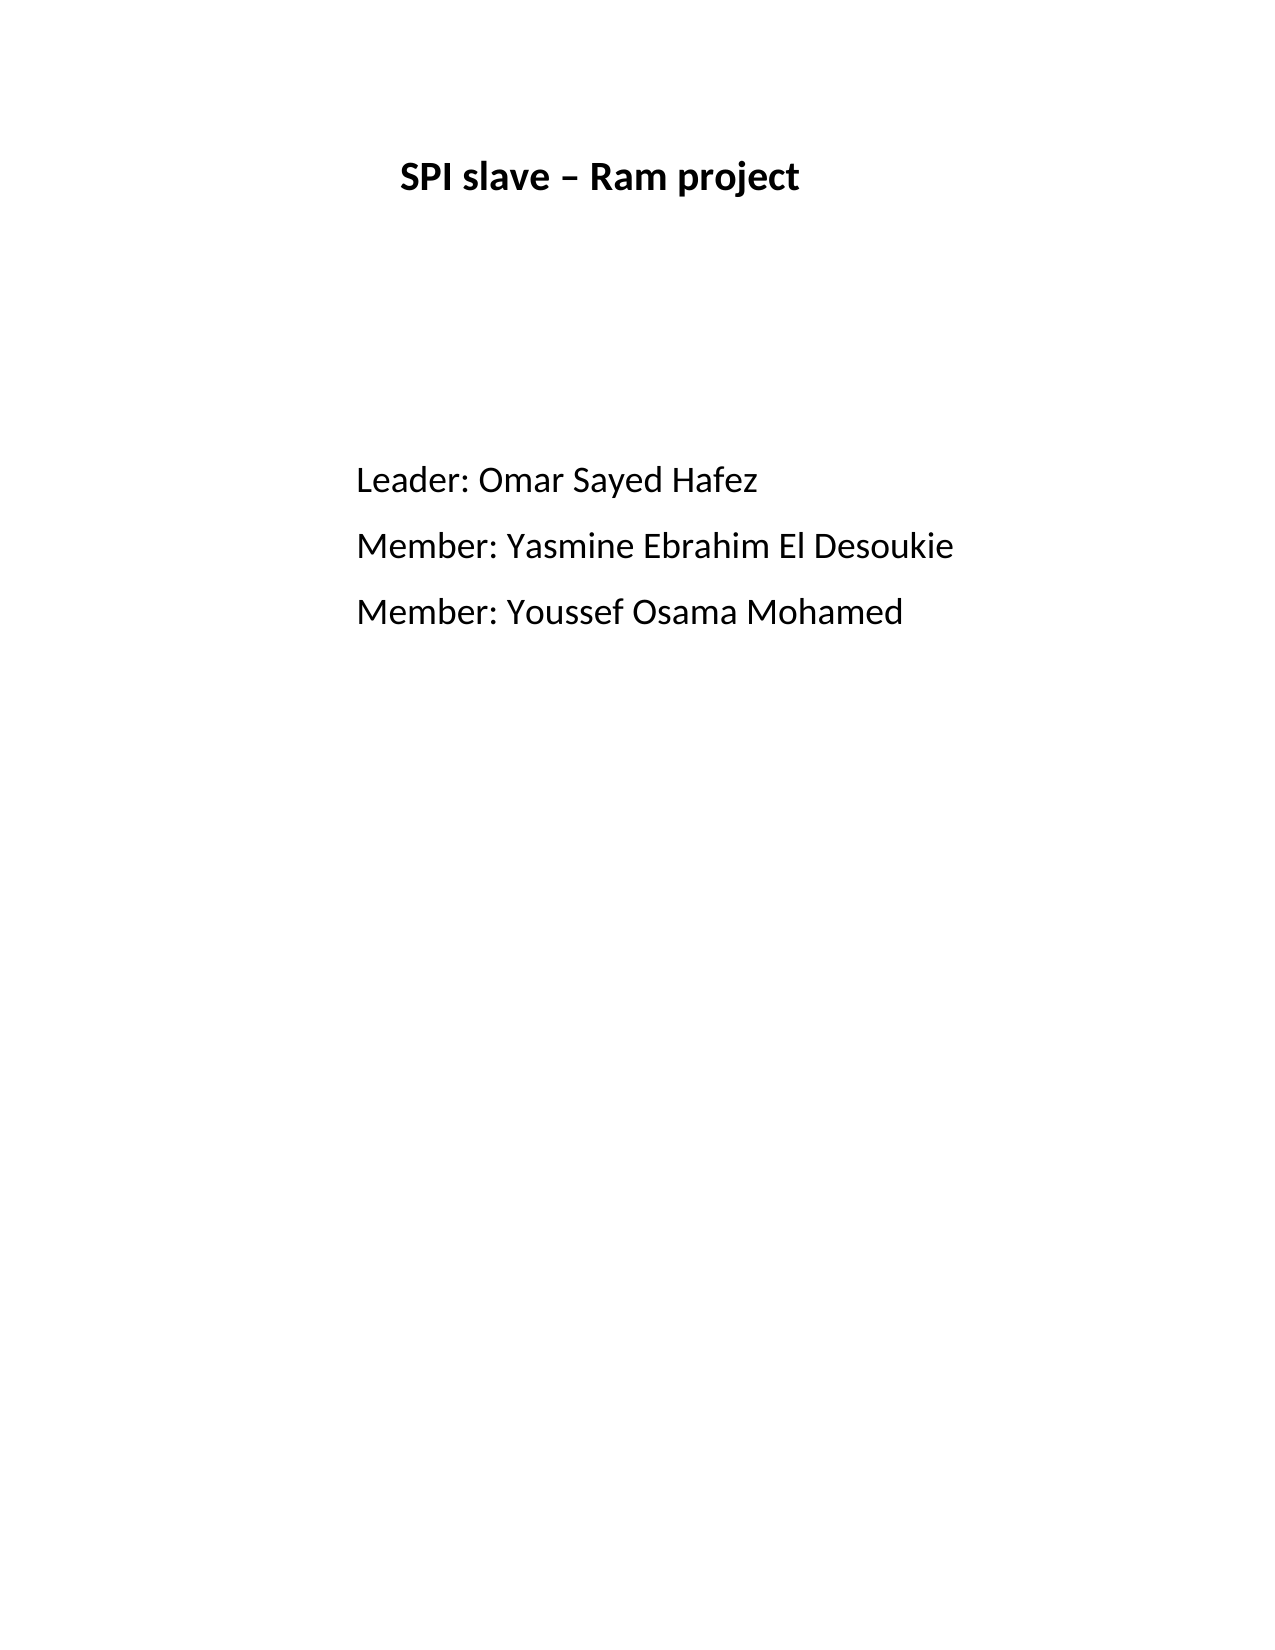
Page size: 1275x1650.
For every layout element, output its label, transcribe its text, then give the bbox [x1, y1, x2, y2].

text SPI slave – Ram project [75, 150, 1125, 201]
text Leader: Omar Sayed Hafez [150, 456, 1125, 502]
text Member: Yasmine Ebrahim El Desoukie [150, 522, 1125, 568]
text Member: Youssef Osama Mohamed [150, 588, 1125, 634]
